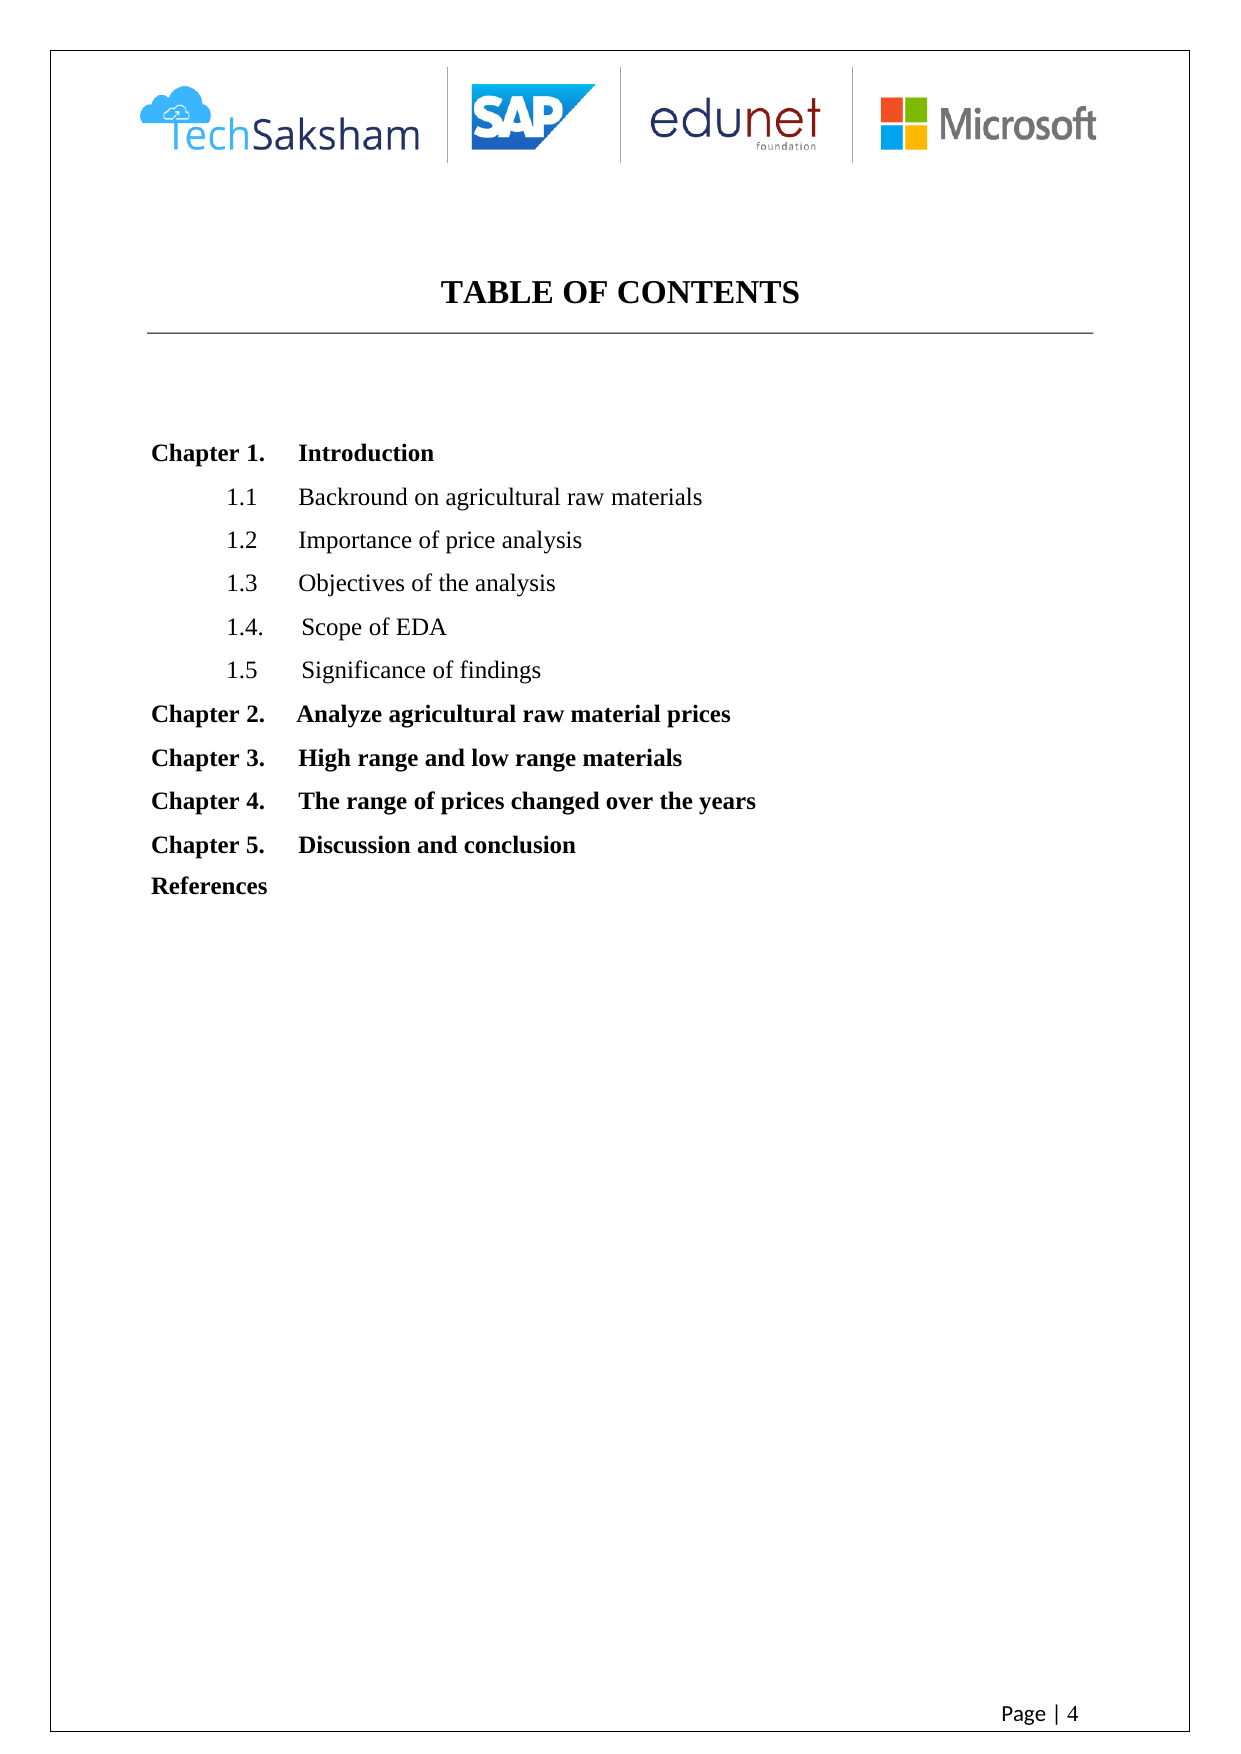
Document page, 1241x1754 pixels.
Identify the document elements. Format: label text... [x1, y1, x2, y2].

table_cell 1.2 [146, 518, 281, 562]
table_cell Discussion and conclusion [281, 823, 760, 902]
picture [650, 97, 821, 150]
table_cell Objectives of the analysis [281, 562, 760, 605]
table_cell Importance of price analysis [281, 518, 760, 562]
table_cell Chapter 4. [146, 780, 281, 823]
table_cell 1.3 [146, 562, 281, 605]
table_header Chapter 1. 1.1 [146, 440, 281, 518]
table_cell High range and low range materials [281, 736, 760, 779]
picture [471, 86, 596, 150]
table_cell Chapter 5. References [146, 823, 281, 902]
table_cell Chapter 3. [146, 736, 281, 779]
table_cell Significance of findings [281, 649, 760, 692]
table_header Introduction Backround on agricultural raw materials [281, 440, 760, 518]
table_cell 1.5 [146, 649, 281, 692]
table_cell 1.4. [146, 605, 281, 648]
picture [880, 97, 1097, 150]
table_cell The range of prices changed over the years [281, 780, 760, 823]
subtitle TABLE OF CONTENTS [328, 273, 912, 311]
table_cell Analyze agricultural raw material prices [281, 692, 760, 736]
picture [139, 85, 419, 150]
table_cell Scope of EDA [281, 605, 760, 648]
table_cell Chapter 2. [146, 692, 281, 736]
